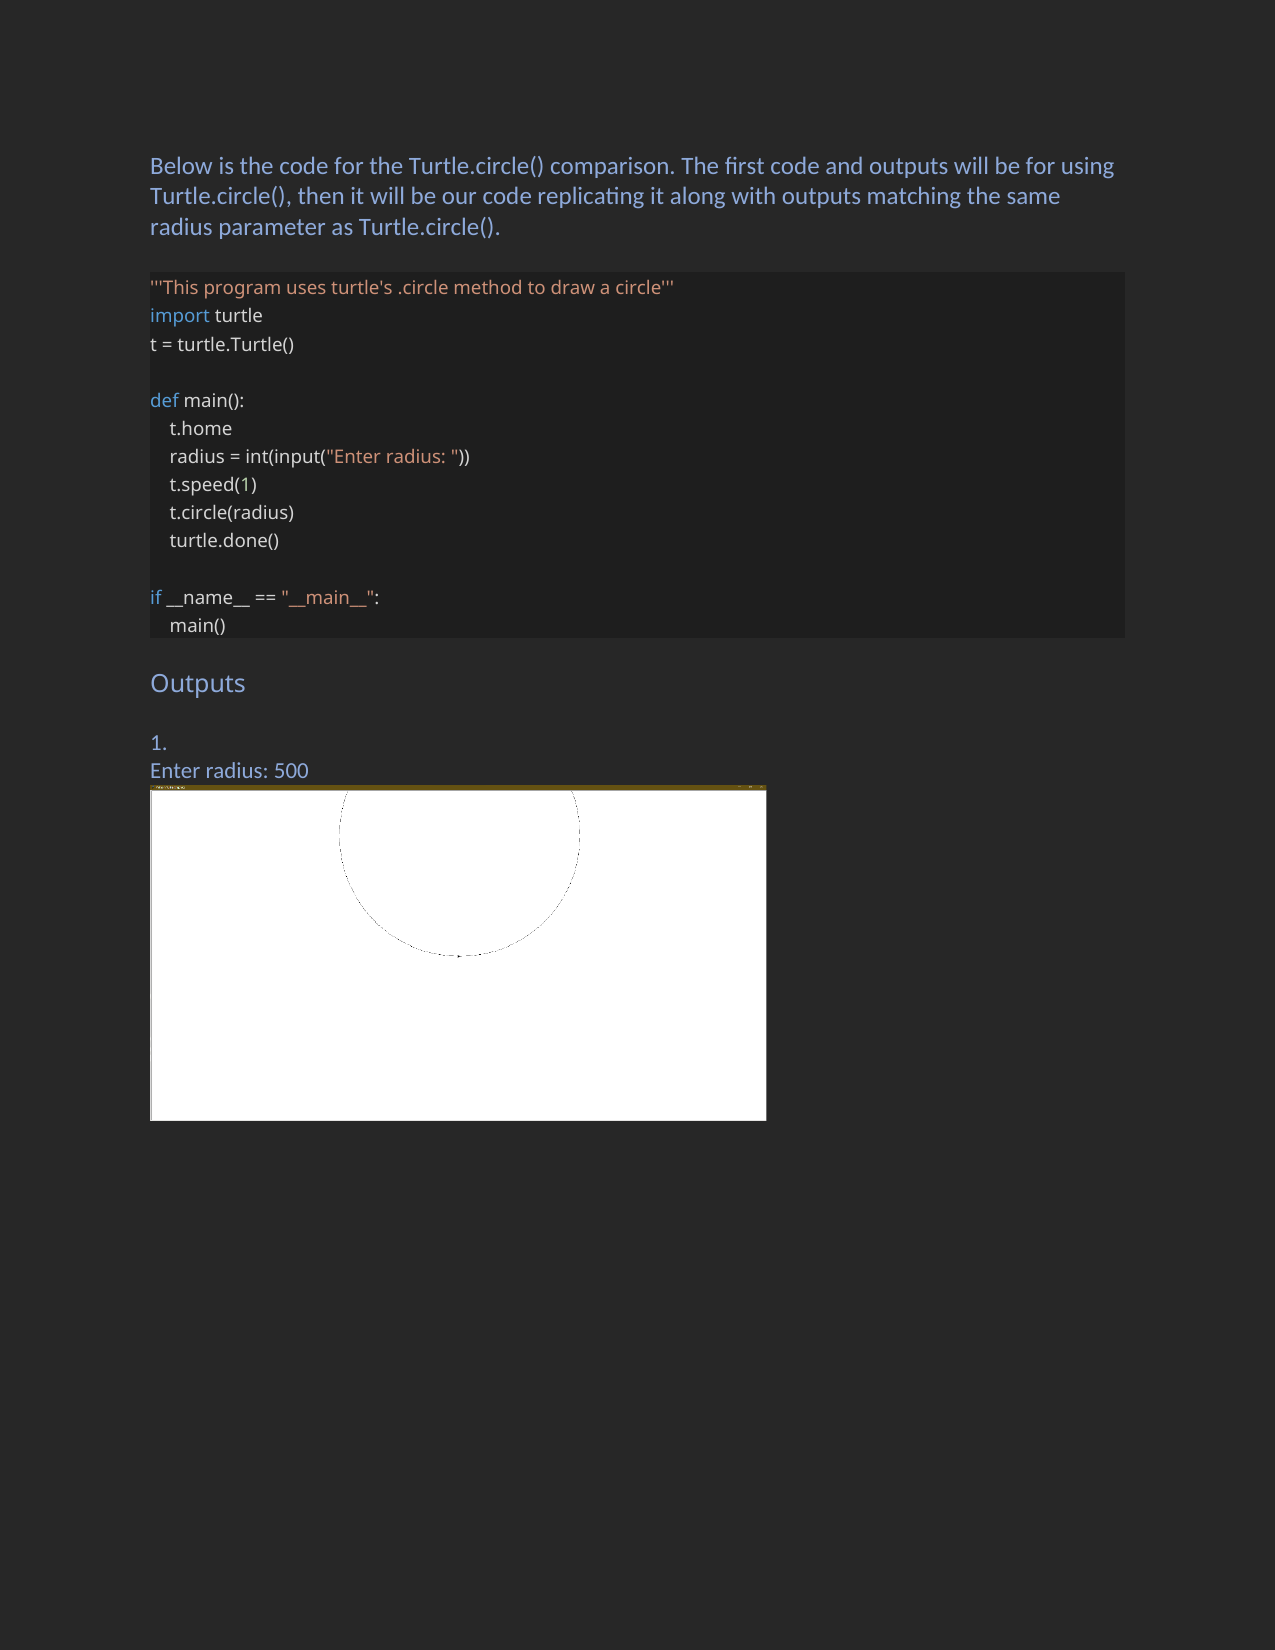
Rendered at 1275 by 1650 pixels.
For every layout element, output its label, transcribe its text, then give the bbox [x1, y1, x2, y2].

text t = turtle.Turtle() [150, 328, 1125, 356]
text t.circle(radius) [150, 497, 1125, 525]
text radius = int(input("Enter radius: ")) [150, 441, 1125, 469]
text Enter radius: 500 [150, 756, 1125, 784]
text '''This program uses turtle's .circle method to draw a circle''' [150, 272, 1125, 300]
text if __name__ == "__main__": [150, 581, 1125, 609]
text def main(): [150, 384, 1125, 413]
text t.speed(1) [150, 469, 1125, 497]
text Below is the code for the Turtle.circle() comparison. The first code and outputs will be for using Turtle.circle(), then it will be our code replicating it along with outputs matching the same radius parameter as Turtle.circle(). [150, 150, 1125, 242]
text turtle.done() [150, 525, 1125, 553]
text 1. [150, 728, 1125, 756]
text main() [150, 609, 1125, 638]
text import turtle [150, 300, 1125, 328]
picture [150, 785, 767, 1121]
text t.home [150, 413, 1125, 441]
text Outputs [150, 666, 1125, 700]
